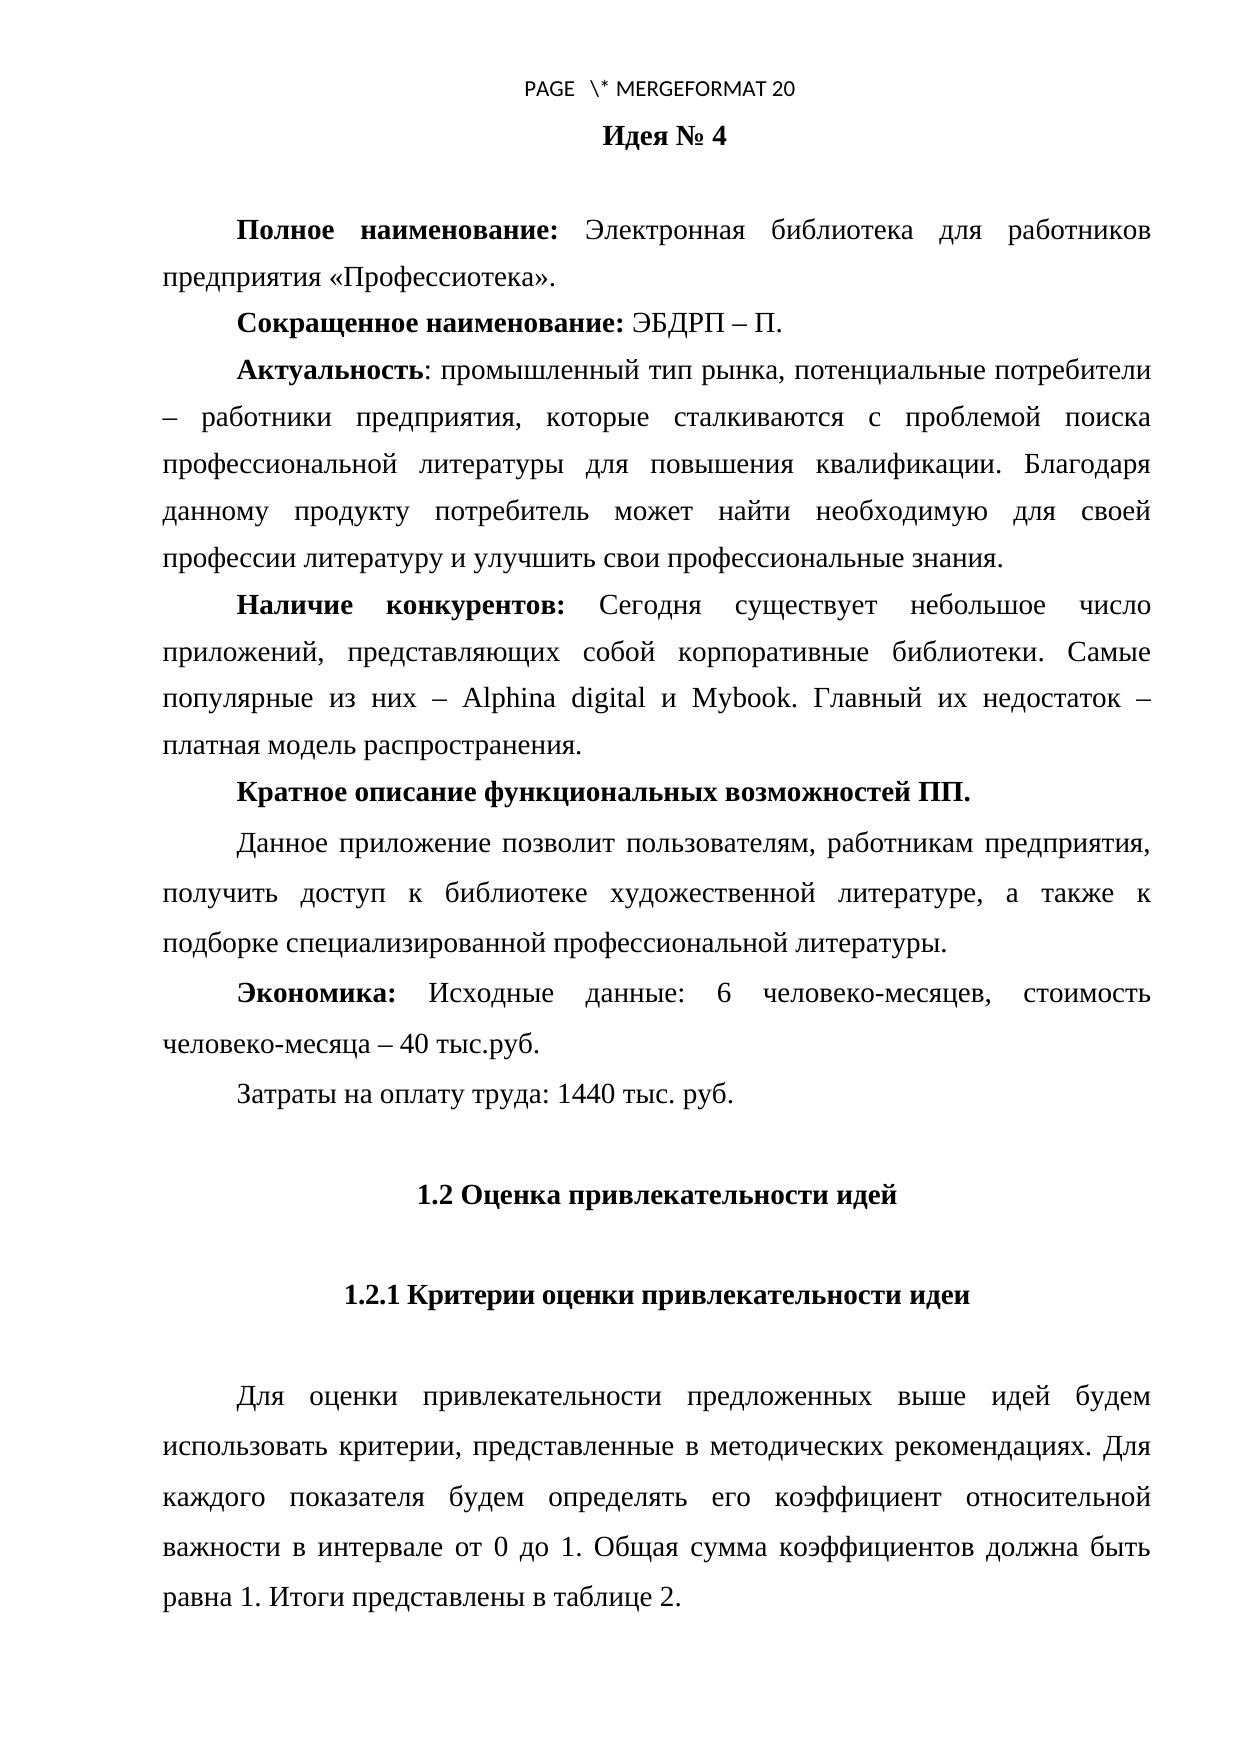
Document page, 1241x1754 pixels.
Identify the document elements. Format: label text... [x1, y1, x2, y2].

text Кратное описание функциональных возможностей ПП. [162, 774, 1152, 808]
text Идея № 4 [177, 118, 1152, 152]
text 1.2.1 Критерии оценки привлекательности идеи [162, 1277, 1152, 1311]
text Для оценки привлекательности предложенных выше идей будем использовать критерии, представленные в методических рекомендациях. Для каждого показателя будем определять его коэффициент относительной важности в интервале от 0 до 1. Общая сумма коэффициентов должна быть равна 1. Итоги представлены в таблице 2. [162, 1378, 1152, 1613]
text Затраты на оплату труда: 1440 тыс. руб. [162, 1076, 1152, 1110]
text Сокращенное наименование: ЭБДРП – П. [162, 306, 1152, 339]
text Экономика: Исходные данные: 6 человеко-месяцев, стоимость человеко-месяца – 40 тыс.руб. [162, 976, 1152, 1059]
text Полное наименование: Электронная библиотека для работников предприятия «Профессиотека». [162, 212, 1152, 292]
text 1.2 Оценка привлекательности идей [162, 1177, 1152, 1210]
text Наличие конкурентов: Сегодня существует небольшое число приложений, представляющих собой корпоративные библиотеки. Самые популярные из них – Alphina digital и Mybook. Главный их недостаток – платная модель распространения. [162, 587, 1152, 761]
text Актуальность: промышленный тип рынка, потенциальные потребители – работники предприятия, которые сталкиваются с проблемой поиска профессиональной литературы для повышения квалификации. Благодаря данному продукту потребитель может найти необходимую для своей профессии литературу и улучшить свои профессиональные знания. [162, 352, 1152, 573]
text Данное приложение позволит пользователям, работникам предприятия, получить доступ к библиотеке художественной литературе, а также к подборке специализированной профессиональной литературы. [162, 825, 1152, 959]
